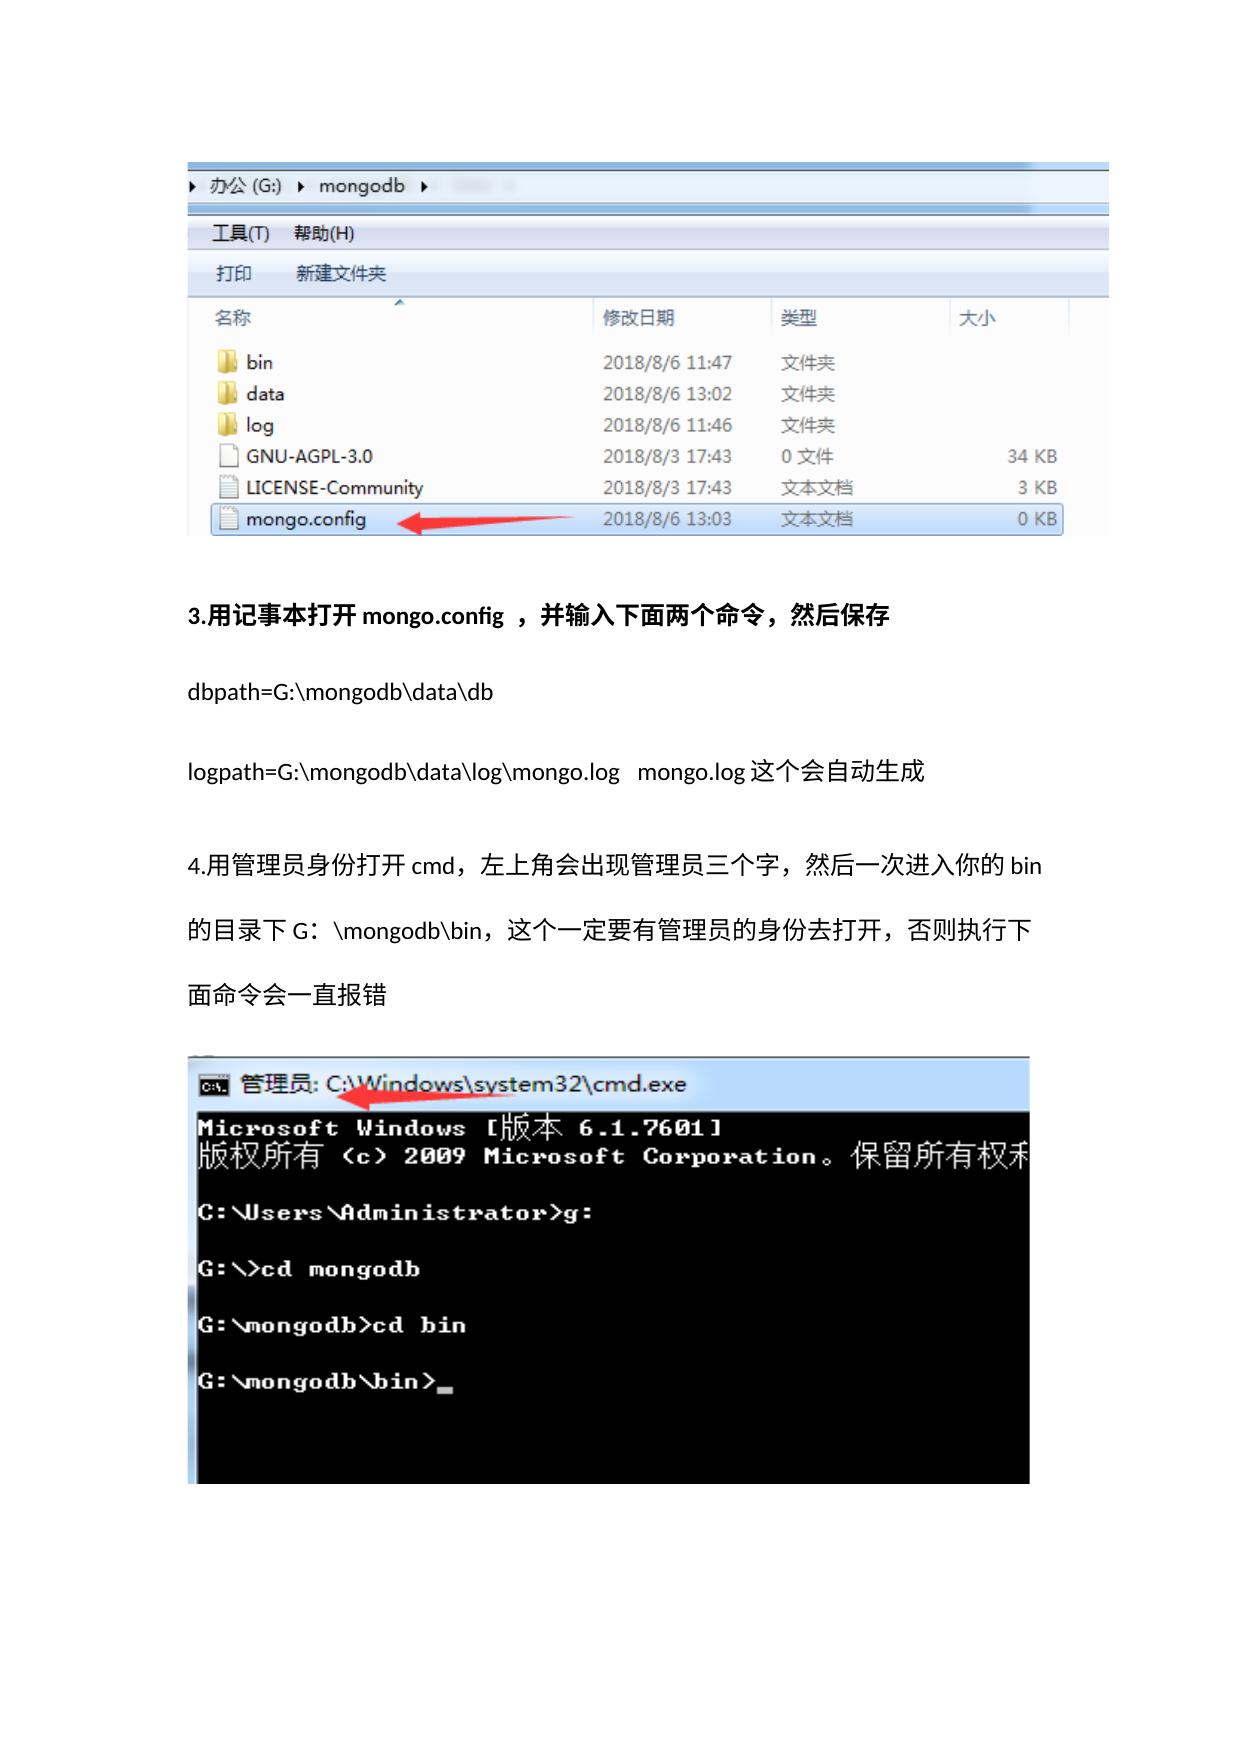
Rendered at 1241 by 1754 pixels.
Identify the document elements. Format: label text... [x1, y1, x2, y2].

picture [187, 1055, 1030, 1484]
picture [187, 162, 1110, 536]
text dbpath=G:\mongodb\data\db [187, 675, 1053, 708]
text logpath=G:\mongodb\data\log\mongo.log mongo.log这个会自动生成 [187, 737, 1053, 802]
text 3.用记事本打开mongo.config ，并输入下面两个命令，然后保存 [187, 581, 1053, 646]
text 4.用管理员身份打开cmd，左上角会出现管理员三个字，然后一次进入你的bin的目录下G：\mongodb\bin，这个一定要有管理员的身份去打开，否则执行下面命令会一直报错 [187, 831, 1053, 1026]
